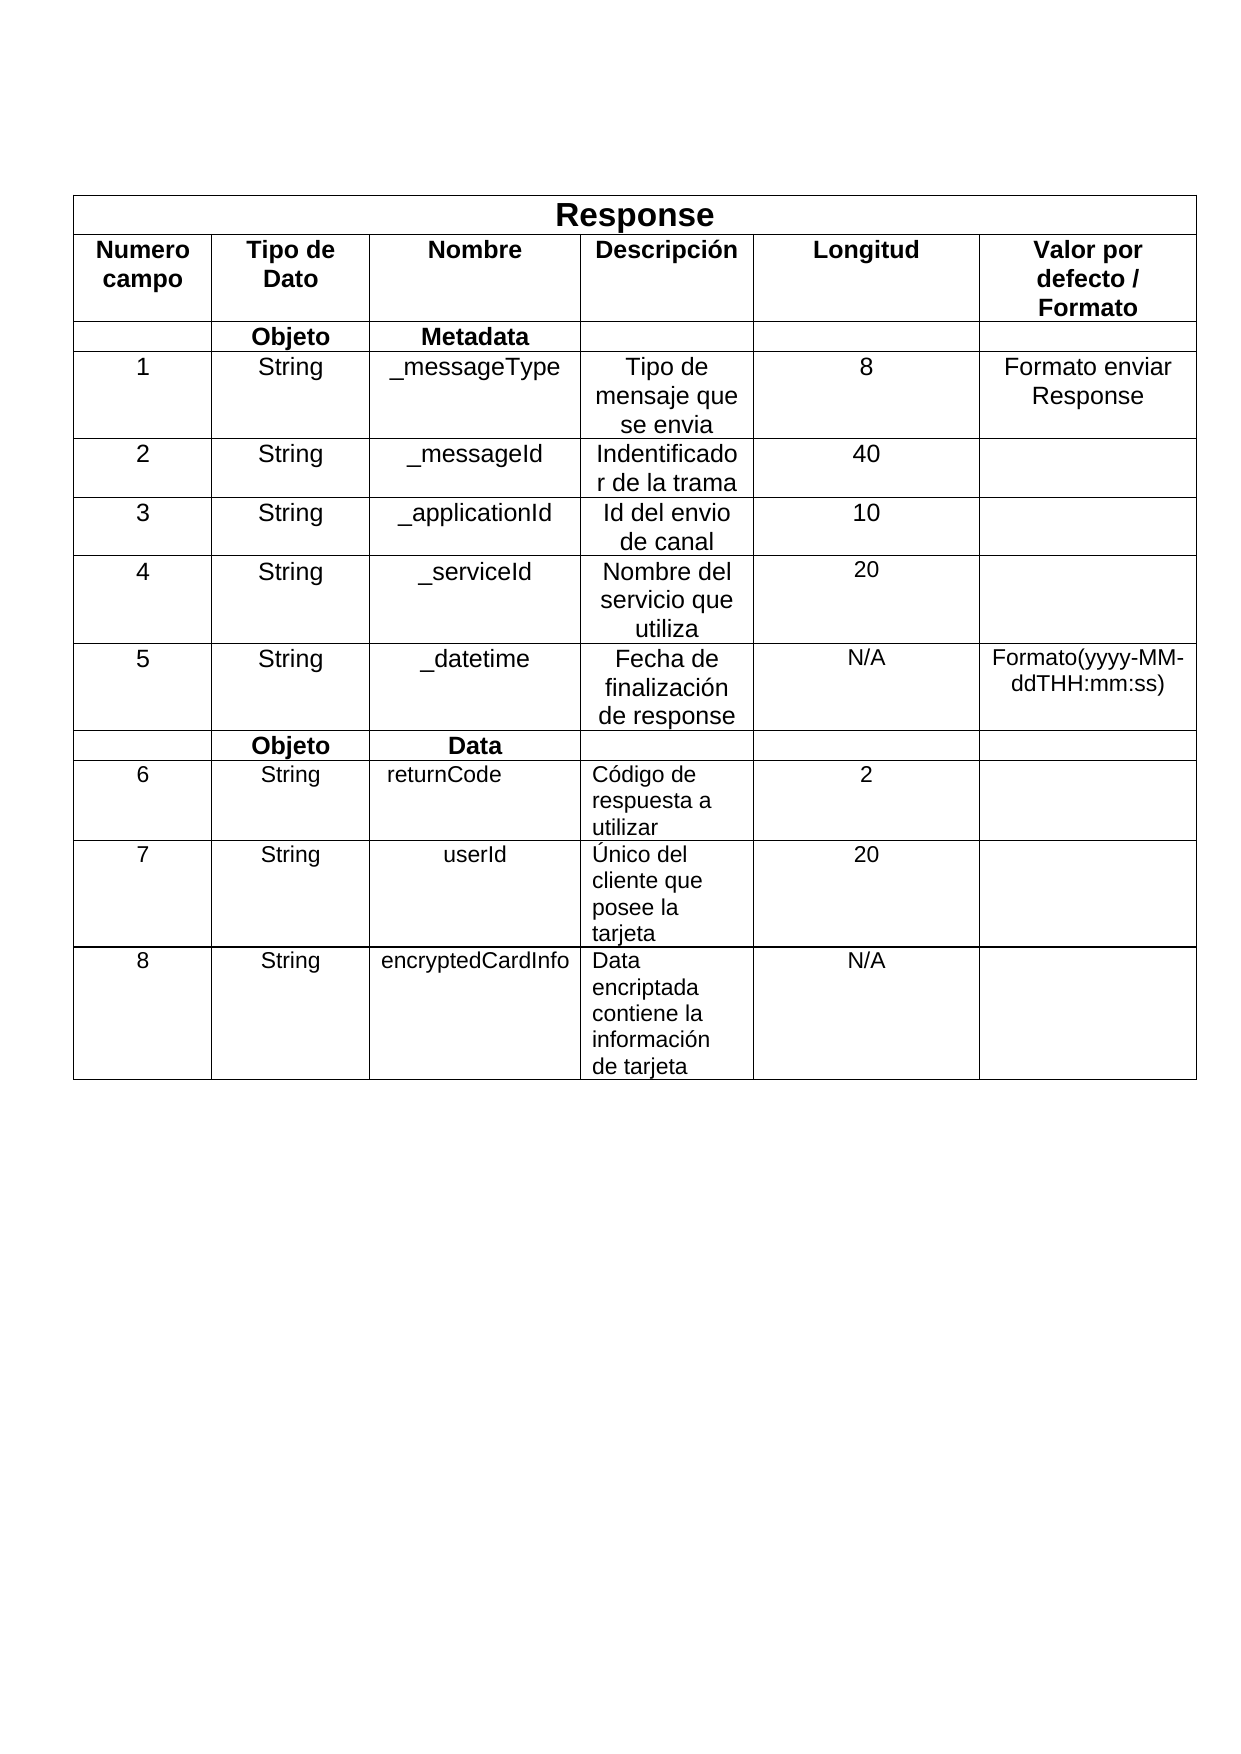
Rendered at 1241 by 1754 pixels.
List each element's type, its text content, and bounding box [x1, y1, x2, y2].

table_cell [581, 322, 753, 351]
table_cell [754, 322, 979, 351]
table_cell 2 [754, 761, 979, 840]
table_cell Metadata [370, 322, 580, 351]
table_cell [754, 731, 979, 760]
table_cell _datetime [370, 644, 580, 730]
table_cell Objeto [212, 731, 369, 760]
table_cell [980, 322, 1196, 351]
table_cell encryptedCardInfo [370, 948, 580, 1079]
table_cell N/A [754, 644, 979, 730]
table_cell [581, 731, 753, 760]
table_cell [980, 556, 1196, 643]
table_cell 2 [74, 439, 211, 497]
table_cell 20 [754, 556, 979, 643]
table_cell 10 [754, 498, 979, 555]
table_cell [980, 841, 1196, 946]
table_cell Longitud [754, 235, 979, 321]
table_cell [74, 322, 211, 351]
table_cell Formato(yyyy-MM-ddTHH:mm:ss) [980, 644, 1196, 730]
table_cell userId [370, 841, 580, 946]
table_cell Tipo de Dato [212, 235, 369, 321]
table_cell Tipo de mensaje que se envia [581, 352, 753, 438]
table_cell _messageType [370, 352, 580, 438]
table_cell 7 [74, 841, 211, 946]
table_cell 1 [74, 352, 211, 438]
table_cell N/A [754, 948, 979, 1079]
table_cell Formato enviar Response [980, 352, 1196, 438]
table_cell 8 [74, 948, 211, 1079]
table_cell Id del envio de canal [581, 498, 753, 555]
table_cell Numero campo [74, 235, 211, 321]
table_cell _serviceId [370, 556, 580, 643]
table_cell _messageId [370, 439, 580, 497]
table_cell 8 [754, 352, 979, 438]
table_cell 3 [74, 498, 211, 555]
table_cell [980, 498, 1196, 555]
table_cell String [212, 841, 369, 946]
table_cell 6 [74, 761, 211, 840]
table_cell 40 [754, 439, 979, 497]
table_cell [980, 439, 1196, 497]
table_cell [74, 731, 211, 760]
table_cell Nombre [370, 235, 580, 321]
table_cell [980, 948, 1196, 1079]
table_cell Nombre del servicio que utiliza [581, 556, 753, 643]
table_cell Único del cliente que posee la tarjeta [581, 841, 753, 946]
table_cell Data encriptada contiene la información de tarjeta [581, 948, 753, 1079]
table_cell 20 [754, 841, 979, 946]
table_cell Fecha de finalización de response [581, 644, 753, 730]
table_cell String [212, 498, 369, 555]
table_cell Valor por defecto / Formato [980, 235, 1196, 321]
table_header Response [74, 196, 1196, 234]
table_cell returnCode [370, 761, 580, 840]
table_cell Objeto [212, 322, 369, 351]
table_cell Código de respuesta a utilizar [581, 761, 753, 840]
table_cell [980, 761, 1196, 840]
table_cell String [212, 439, 369, 497]
table_cell 4 [74, 556, 211, 643]
table_cell String [212, 352, 369, 438]
table_cell Indentificador de la trama [581, 439, 753, 497]
table_cell _applicationId [370, 498, 580, 555]
table_cell 5 [74, 644, 211, 730]
table_cell Data [370, 731, 580, 760]
table_cell String [212, 761, 369, 840]
table_cell String [212, 644, 369, 730]
table_cell String [212, 948, 369, 1079]
table_cell [980, 731, 1196, 760]
table_cell Descripción [581, 235, 753, 321]
table_cell String [212, 556, 369, 643]
